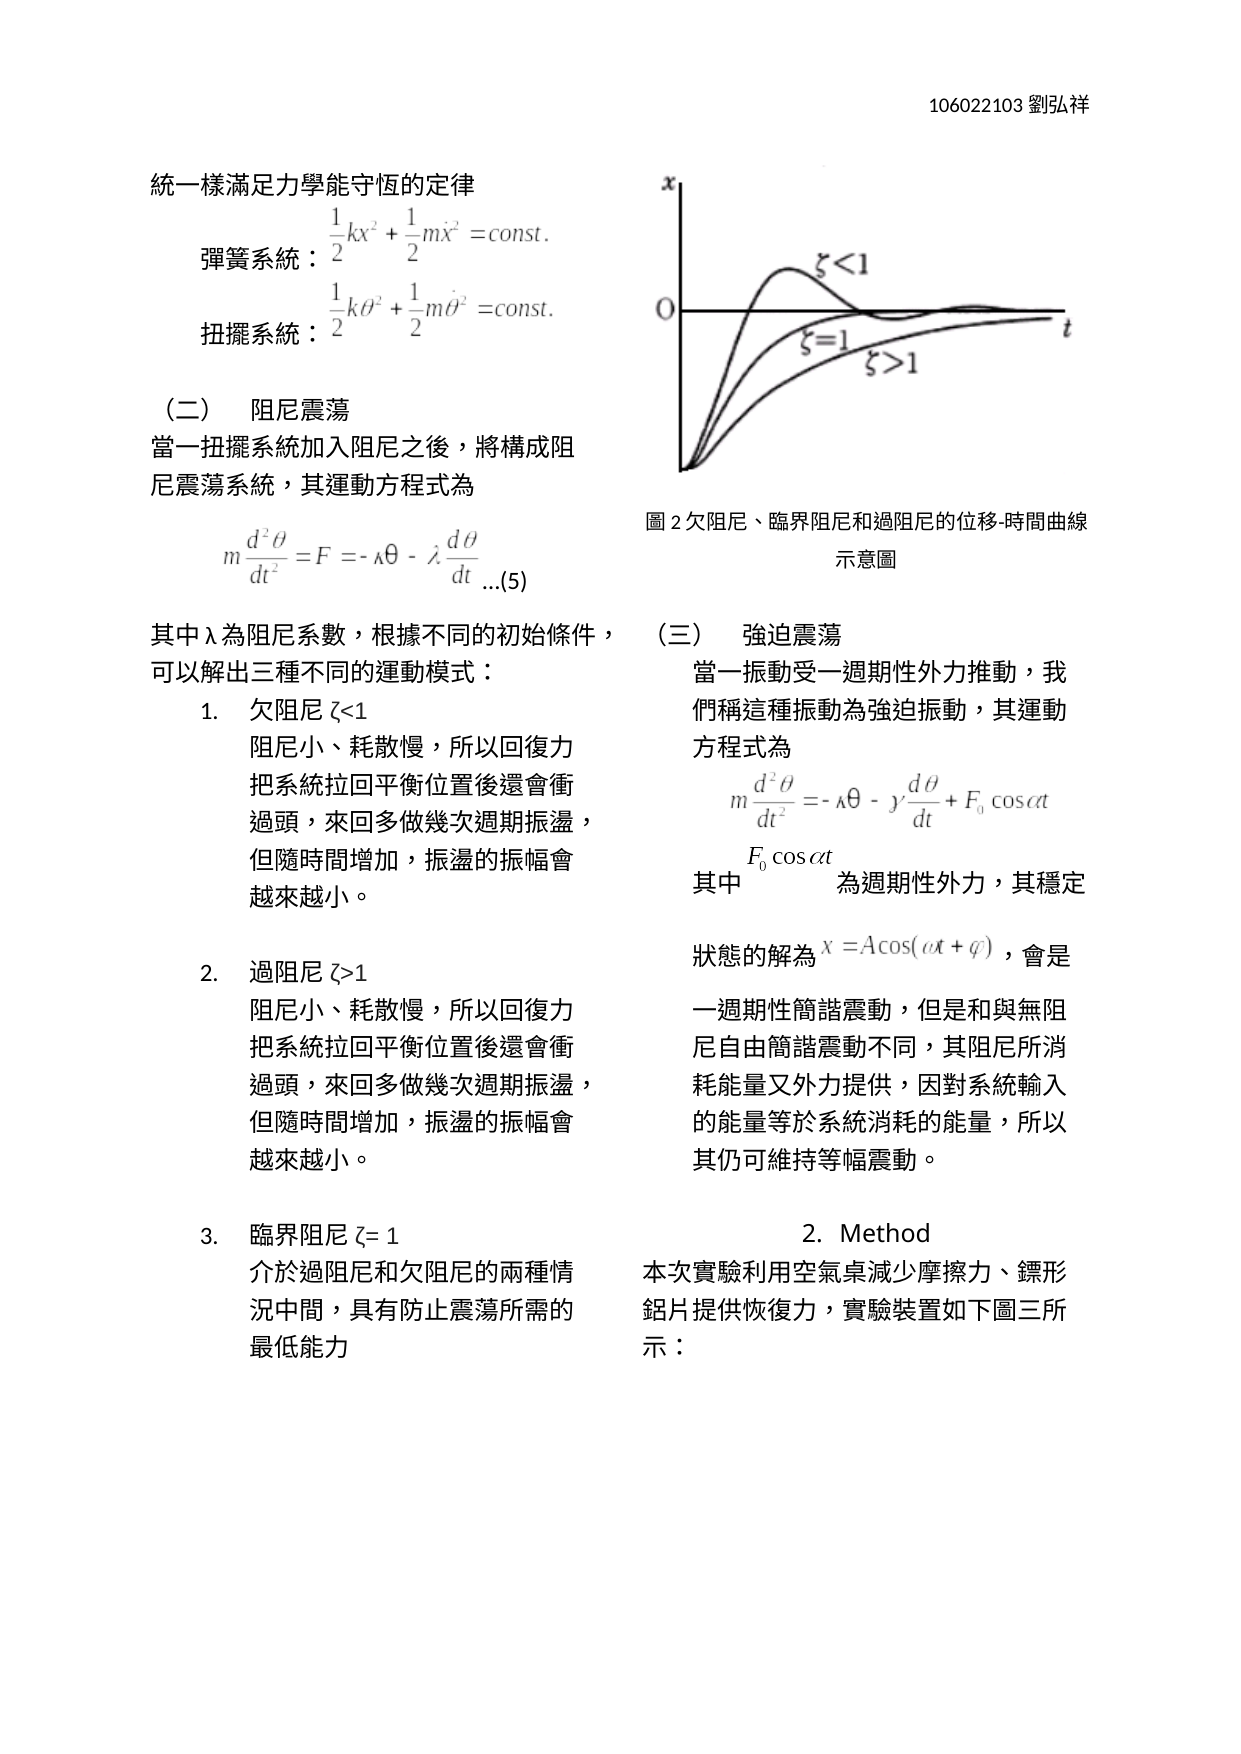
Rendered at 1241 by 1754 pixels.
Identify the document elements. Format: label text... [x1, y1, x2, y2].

list 臨界阻尼ζ= 1 [199, 1214, 598, 1252]
text 其中λ為阻尼系數，根據不同的初始條件，可以解出三種不同的運動模式： [150, 614, 598, 689]
list 其中為週期性外力，其穩定狀態的解為，會是一週期性簡諧震動，但是和與無阻尼自由簡諧震動不同，其阻尼所消耗能量又外力提供，因對系統輸入的能量等於系統消耗的能量，所以其仍可維持等幅震動。 [692, 839, 1090, 1177]
text 扭擺系統： [150, 277, 598, 352]
list 過阻尼ζ>1 [199, 952, 598, 989]
list 阻尼小、耗散慢，所以回復力把系統拉回平衡位置後還會衝過頭，來回多做幾次週期振盪，但隨時間增加，振盪的振幅會越來越小。 [249, 989, 598, 1177]
list Method [642, 1214, 1090, 1252]
text 本次實驗利用空氣桌減少摩擦力、鏢形鋁片提供恢復力，實驗裝置如下圖三所示： [642, 1252, 1090, 1364]
text 圖 2 欠阻尼、臨界阻尼和過阻尼的位移-時間曲線示意圖 [642, 502, 1090, 577]
text …(5) [150, 502, 598, 614]
list 阻尼震蕩 [150, 389, 598, 427]
text 彈簧系統： [150, 202, 598, 277]
list 強迫震蕩 [642, 614, 1090, 652]
text 在無其他外力（當摩擦力和空氣阻力可以忽略）的狀況下，扭擺系統與彈簧系統一樣滿足力學能守恆的定律 [150, 164, 598, 202]
text 當一扭擺系統加入阻尼之後，將構成阻尼震蕩系統，其運動方程式為 [150, 427, 598, 502]
list 欠阻尼ζ<1 [199, 689, 598, 727]
list 阻尼小、耗散慢，所以回復力把系統拉回平衡位置後還會衝過頭，來回多做幾次週期振盪，但隨時間增加，振盪的振幅會越來越小。 [249, 727, 598, 914]
list 當一振動受一週期性外力推動，我們稱這種振動為強迫振動，其運動方程式為 [692, 652, 1090, 764]
list 介於過阻尼和欠阻尼的兩種情況中間，具有防止震蕩所需的最低能力 [249, 1252, 598, 1364]
picture [651, 164, 1081, 479]
